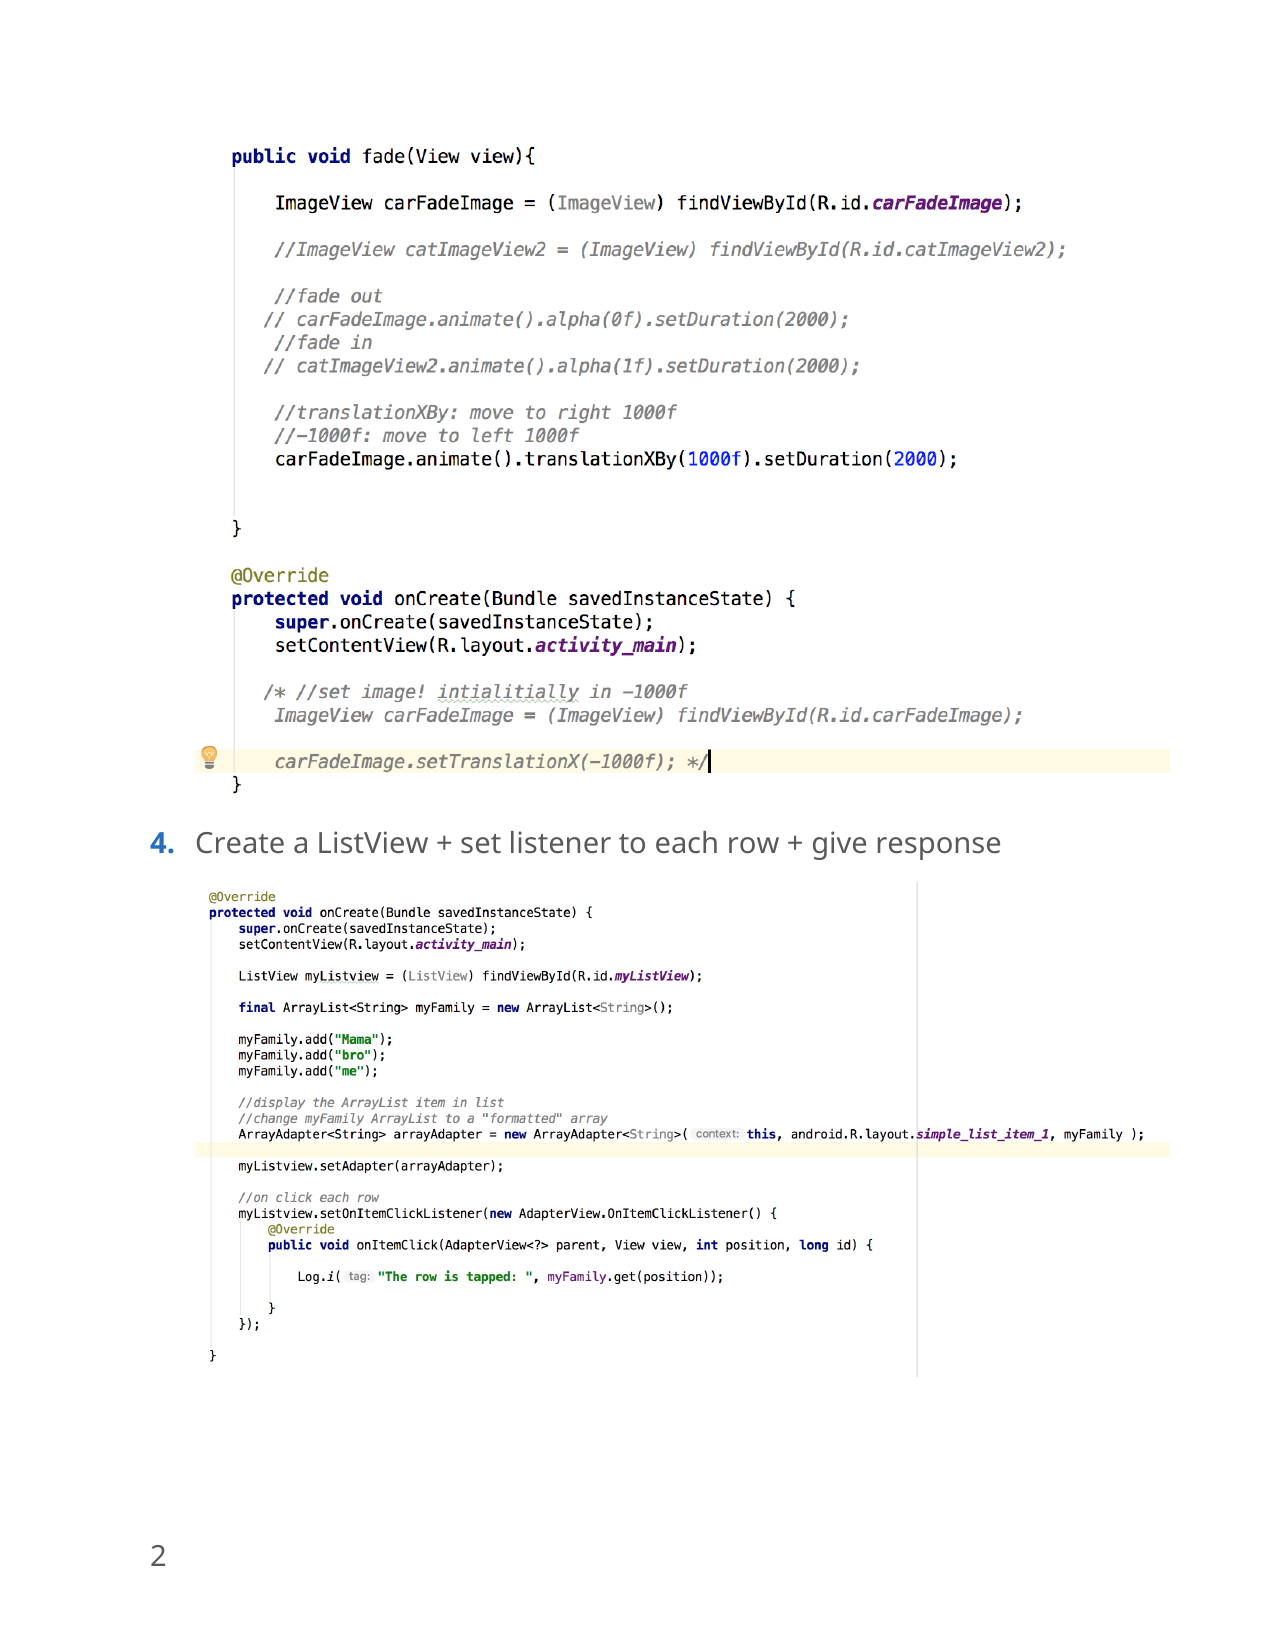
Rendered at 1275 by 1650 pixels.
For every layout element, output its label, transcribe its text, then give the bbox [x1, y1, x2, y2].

picture [195, 120, 1170, 802]
picture [195, 882, 1170, 1377]
list Create a ListView + set listener to each row + give response [150, 822, 1125, 862]
